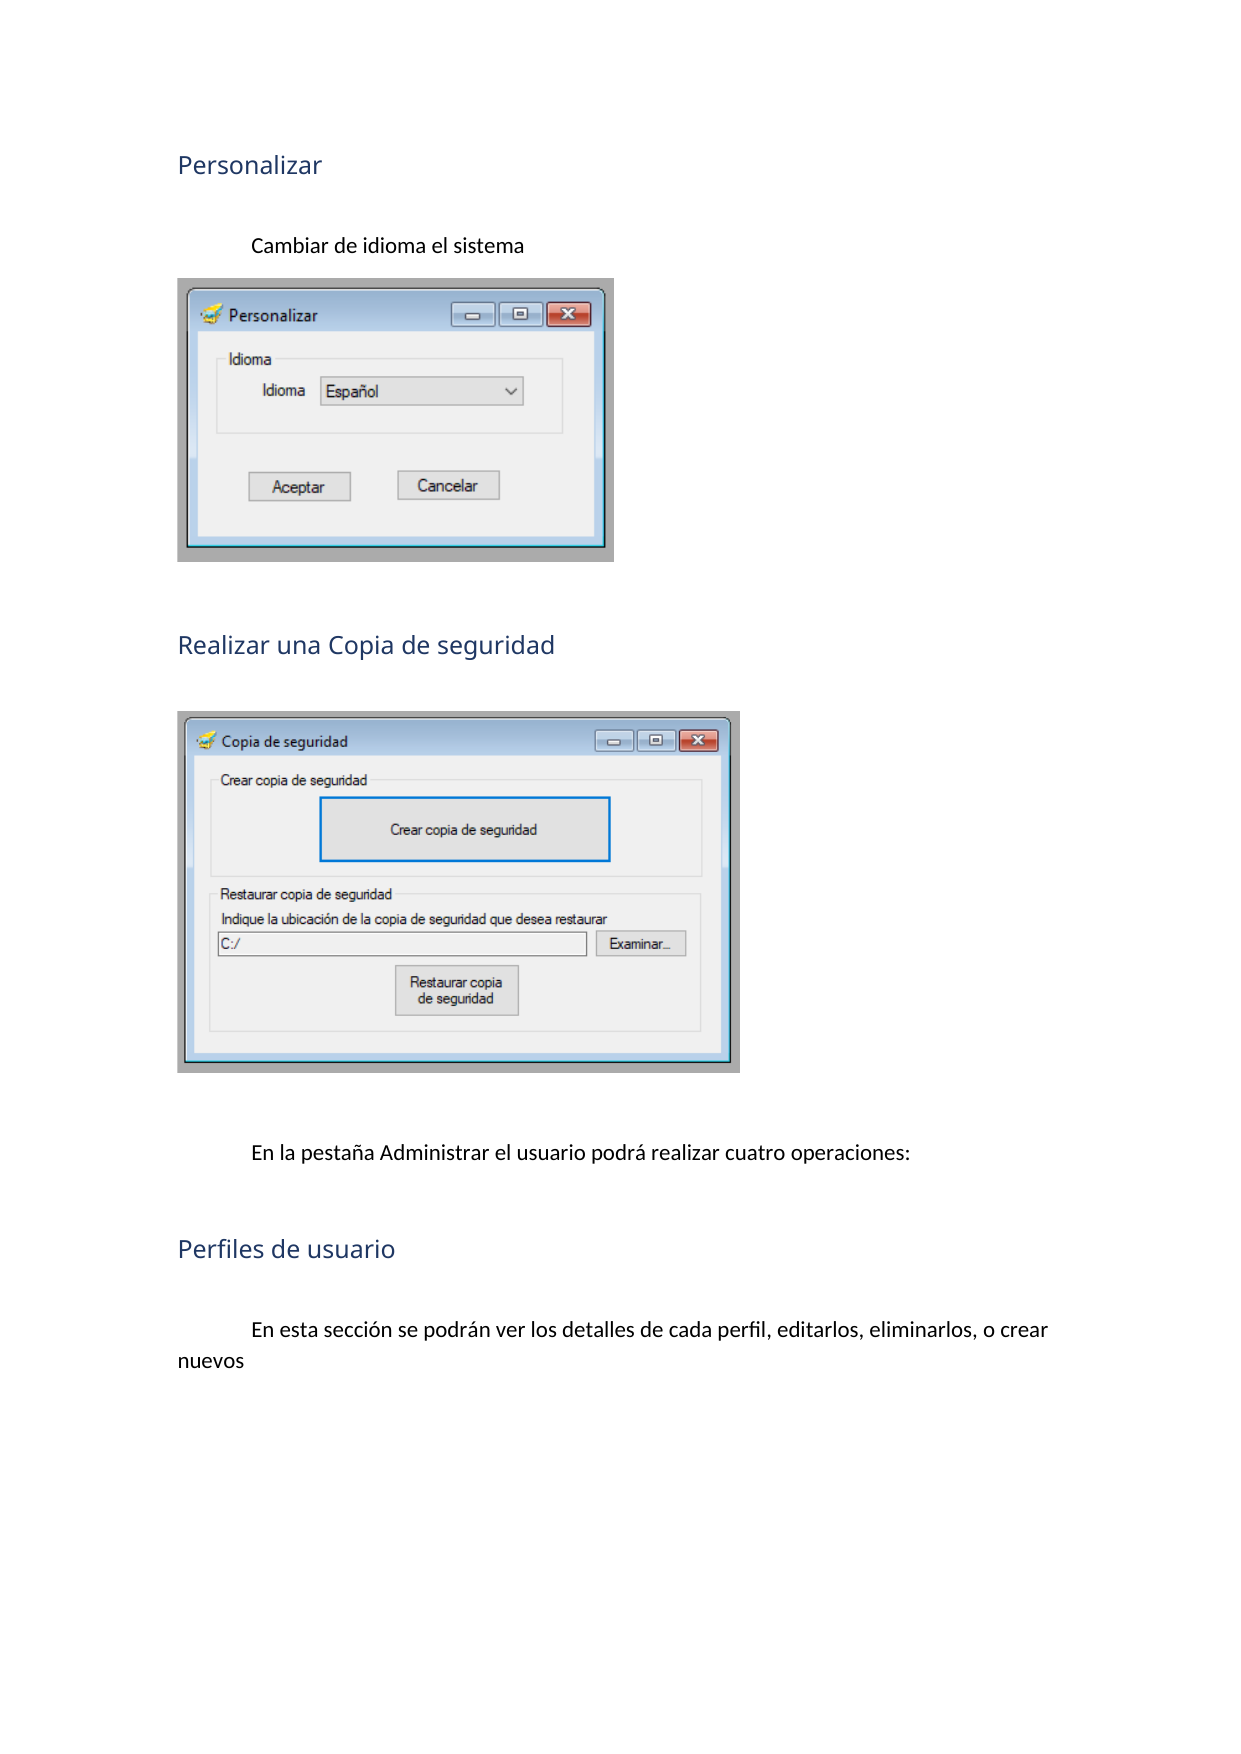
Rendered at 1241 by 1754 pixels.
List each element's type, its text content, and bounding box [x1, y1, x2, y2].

subtitle Perfiles de usuario [177, 1232, 1063, 1266]
text Cambiar de idioma el sistema [177, 231, 1063, 259]
picture [177, 278, 614, 562]
text En la pestaña Administrar el usuario podrá realizar cuatro operaciones: [177, 1138, 1063, 1166]
subtitle Personalizar [177, 148, 1063, 182]
text En esta sección se podrán ver los detalles de cada perfil, editarlos, eliminarlos, o crear nuevos [177, 1316, 1063, 1374]
subtitle Realizar una Copia de seguridad [177, 628, 1063, 662]
picture [177, 711, 740, 1073]
